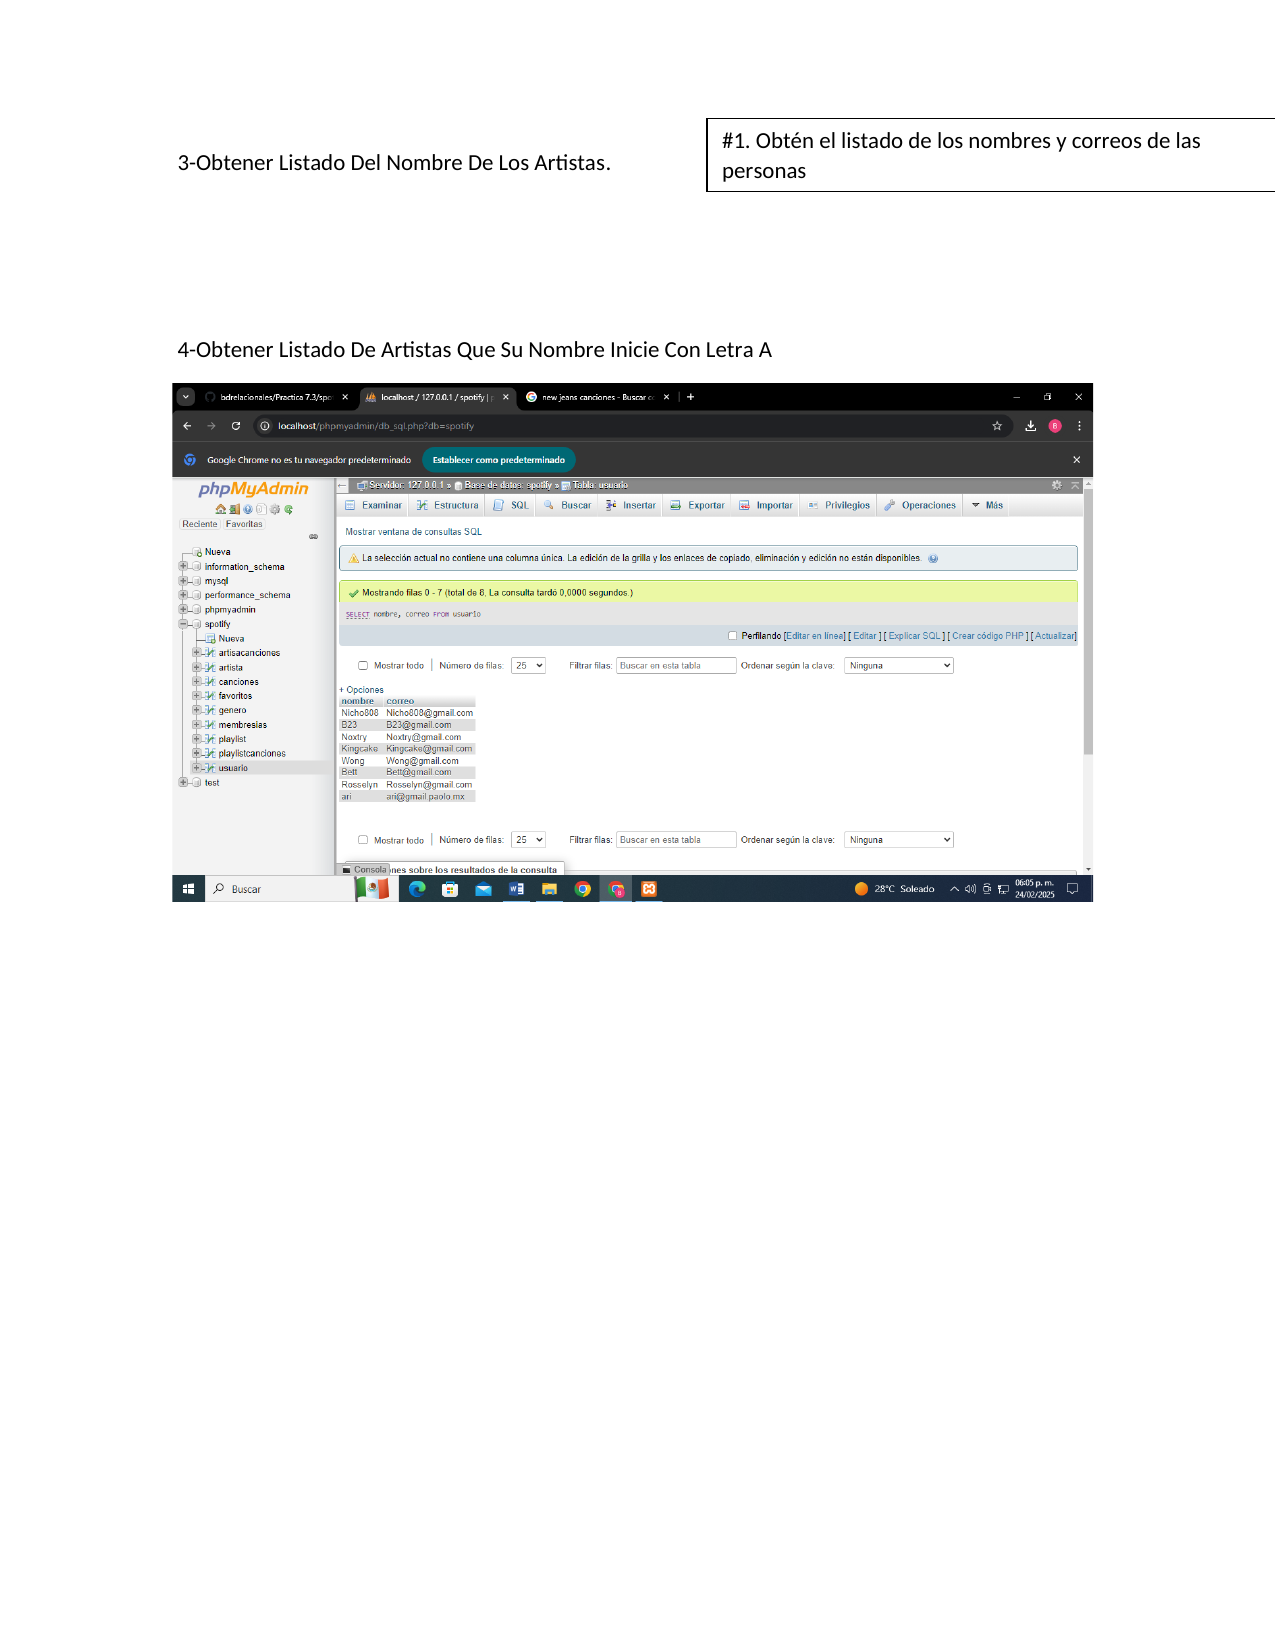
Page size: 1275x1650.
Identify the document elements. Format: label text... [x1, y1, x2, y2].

text 3-Obtener Listado Del Nombre De Los Artistas. [177, 148, 1098, 176]
picture [172, 383, 1094, 902]
text 4-Obtener Listado De Artistas Que Su Nombre Inicie Con Letra A [177, 335, 1098, 363]
